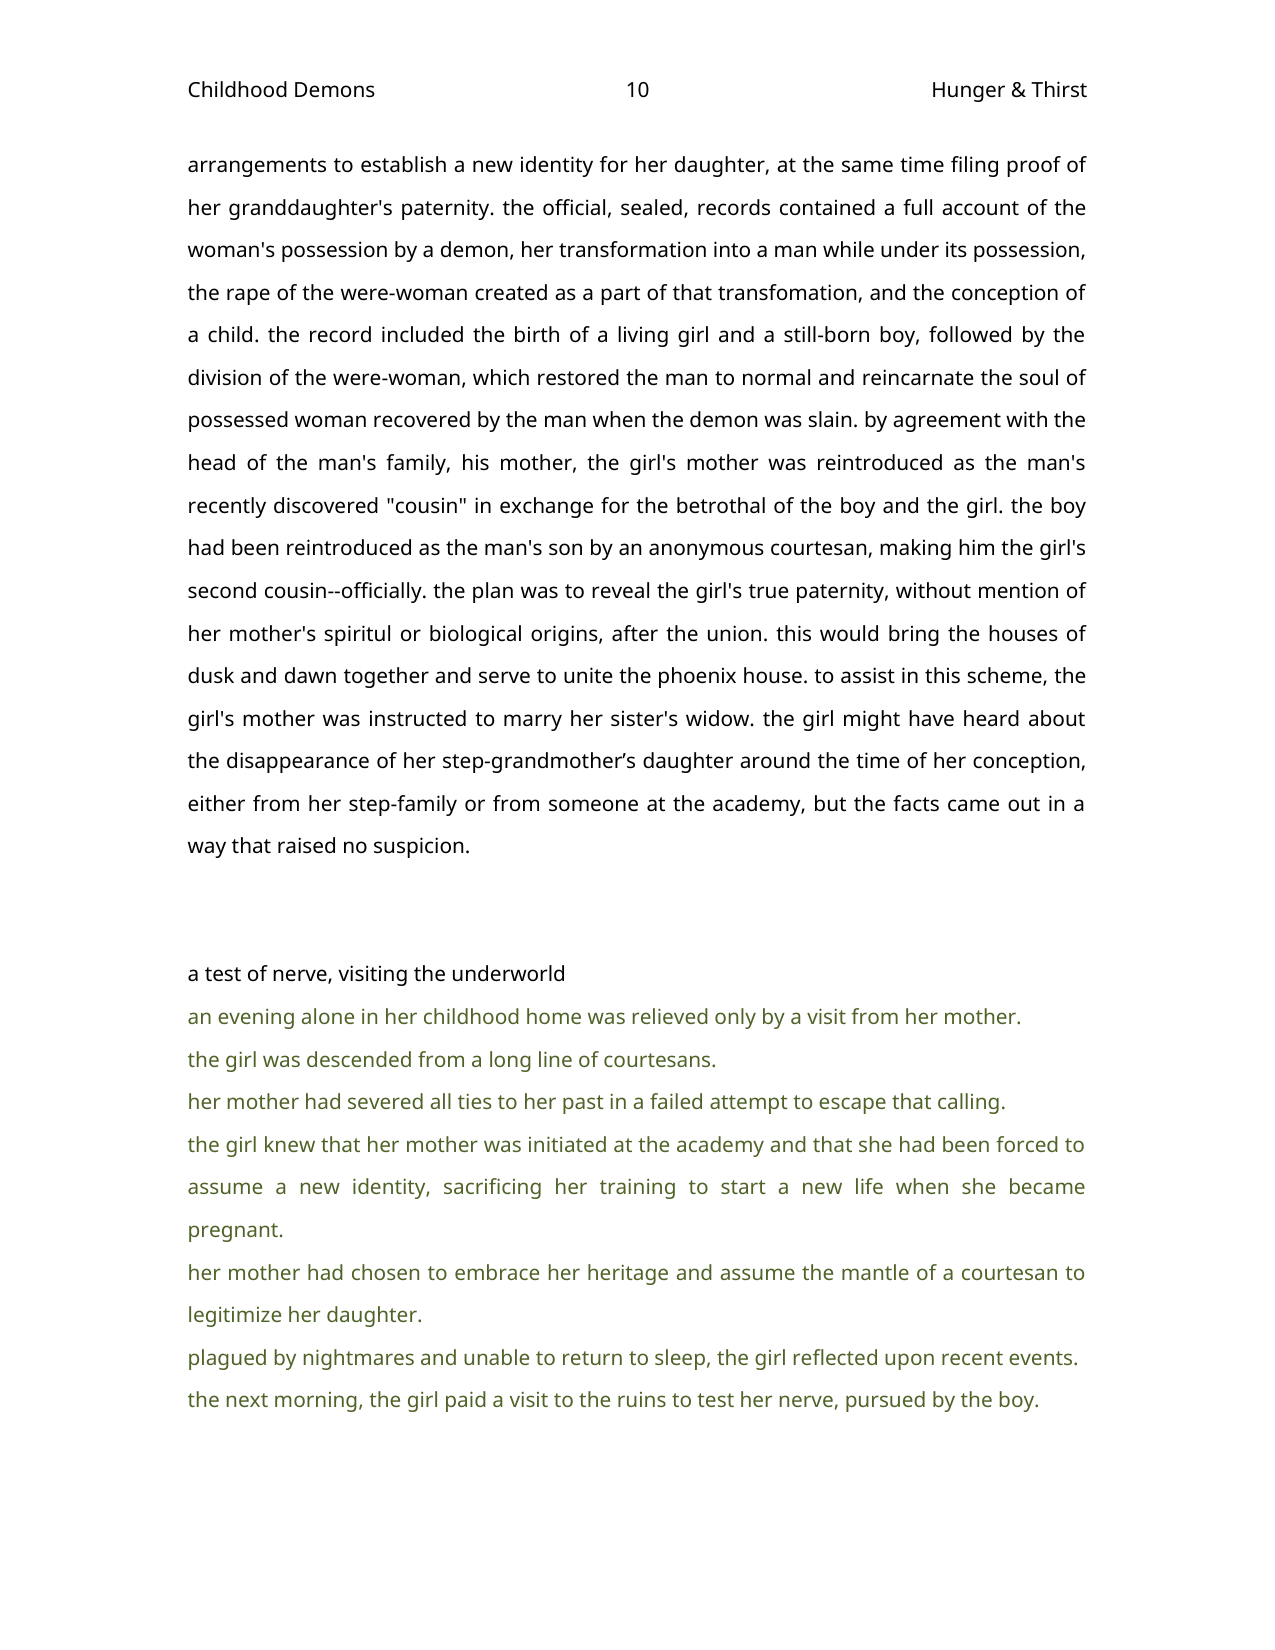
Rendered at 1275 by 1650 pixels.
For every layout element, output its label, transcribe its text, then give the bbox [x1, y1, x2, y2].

text the girl knew that her mother was initiated at the academy and that she had been forced to assume a new identity, sacrificing her training to start a new life when she became pregnant. [187, 1130, 1087, 1243]
text her mother had severed all ties to her past in a failed attempt to escape that calling. [187, 1087, 1087, 1116]
text her mother had chosen to embrace her heritage and assume the mantle of a courtesan to legitimize her daughter. [187, 1258, 1087, 1329]
text the next morning, the girl paid a visit to the ruins to test her nerve, pursued by the boy. [187, 1386, 1087, 1414]
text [187, 150, 1087, 860]
text an evening alone in her childhood home was relieved only by a visit from her mother. [187, 1002, 1087, 1031]
text a test of nerve, visiting the underworld [187, 959, 1087, 988]
text plagued by nightmares and unable to return to sleep, the girl reflected upon recent events. [187, 1343, 1087, 1371]
text the girl was descended from a long line of courtesans. [187, 1045, 1087, 1073]
